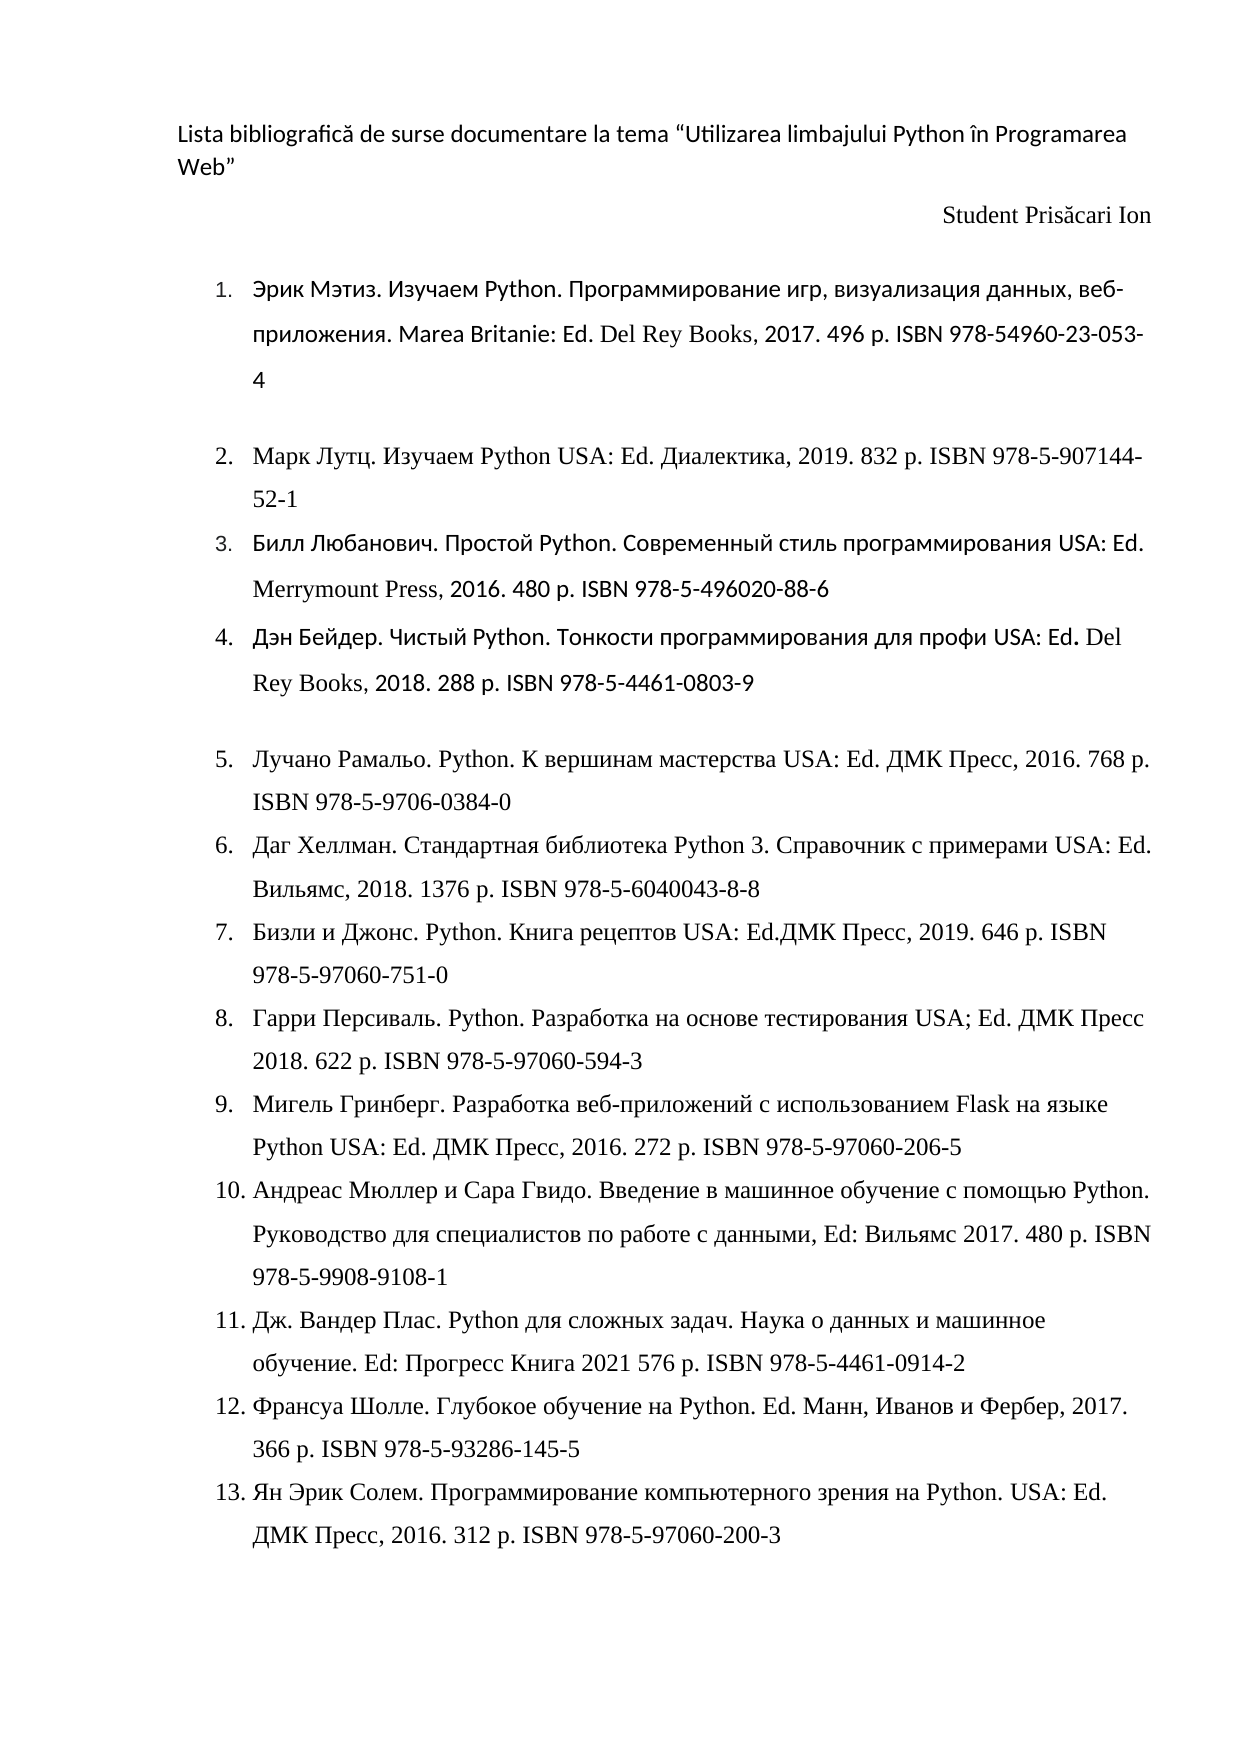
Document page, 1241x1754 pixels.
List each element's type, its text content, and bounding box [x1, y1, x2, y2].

text Student Prisăcari Ion [215, 201, 1152, 229]
list Эрик Мэтиз. Изучаем Python. Программирование игр, визуализация данных, веб-приложения. Marea Britanie: Ed. Del Rey Books, 2017. 496 p. ISBN 978-54960-23-053-4 [215, 273, 1152, 395]
subtitle Бизли и Джонс. Python. Книга рецептов USA: Ed.ДМК Пресс, 2019. 646 p. ISBN 978-5-97060-751-0 [215, 917, 1152, 989]
subtitle Даг Хеллман. Стандартная библиотека Python 3. Справочник с примерами USA: Ed. Вильямс, 2018. 1376 p. ISBN 978-5-6040043-8-8 [215, 831, 1152, 902]
subtitle Мигель Гринберг. Разработка веб-приложений с использованием Flask на языке Python USA: Ed. ДМК Пресс, 2016. 272 p. ISBN 978-5-97060-206-5 [215, 1089, 1152, 1161]
subtitle Дж. Вандер Плас. Python для сложных задач. Наука о данных и машинное обучение. Ed: Прогресс Книга 2021 576 p. ISBN 978-5-4461-0914-2 [215, 1305, 1152, 1377]
list Дэн Бейдер. Чистый Python. Тонкости программирования для профи USA: Ed. Del Rey Books, 2018. 288 p. ISBN 978-5-4461-0803-9 [215, 622, 1152, 698]
subtitle Марк Лутц. Изучаем Python USA: Ed. Диалектика, 2019. 832 p. ISBN 978-5-907144-52-1 [215, 441, 1152, 513]
list Билл Любанович. Простой Python. Современный стиль программирования USA: Ed. Merrymount Press, 2016. 480 p. ISBN 978-5-496020-88-6 [215, 528, 1152, 604]
subtitle Гарри Персиваль. Python. Разработка на основе тестирования USA; Ed. ДМК Пресс 2018. 622 p. ISBN 978-5-97060-594-3 [215, 1003, 1152, 1075]
subtitle Ян Эрик Солем. Программирование компьютерного зрения на Python. USA: Ed. ДМК Пресс, 2016. 312 p. ISBN 978-5-97060-200-3 [215, 1477, 1152, 1549]
subtitle Лучано Рамальо. Python. К вершинам мастерства USA: Ed. ДМК Пресс, 2016. 768 p. ISBN 978-5-9706-0384-0 [215, 744, 1152, 816]
subtitle Андреас Мюллер и Сара Гвидо. Введение в машинное обучение с помощью Python. Руководство для специалистов по работе с данными, Ed: Вильямс 2017. 480 p. ISBN 978-5-9908-9108-1 [215, 1176, 1152, 1291]
text Lista bibliografică de surse documentare la tema “Utilizarea limbajului Python în Programarea Web” [177, 118, 1152, 182]
subtitle Франсуа Шолле. Глубокое обучение на Python. Ed. Манн, Иванов и Фербер, 2017. 366 p. ISBN 978-5-93286-145-5 [215, 1391, 1152, 1463]
